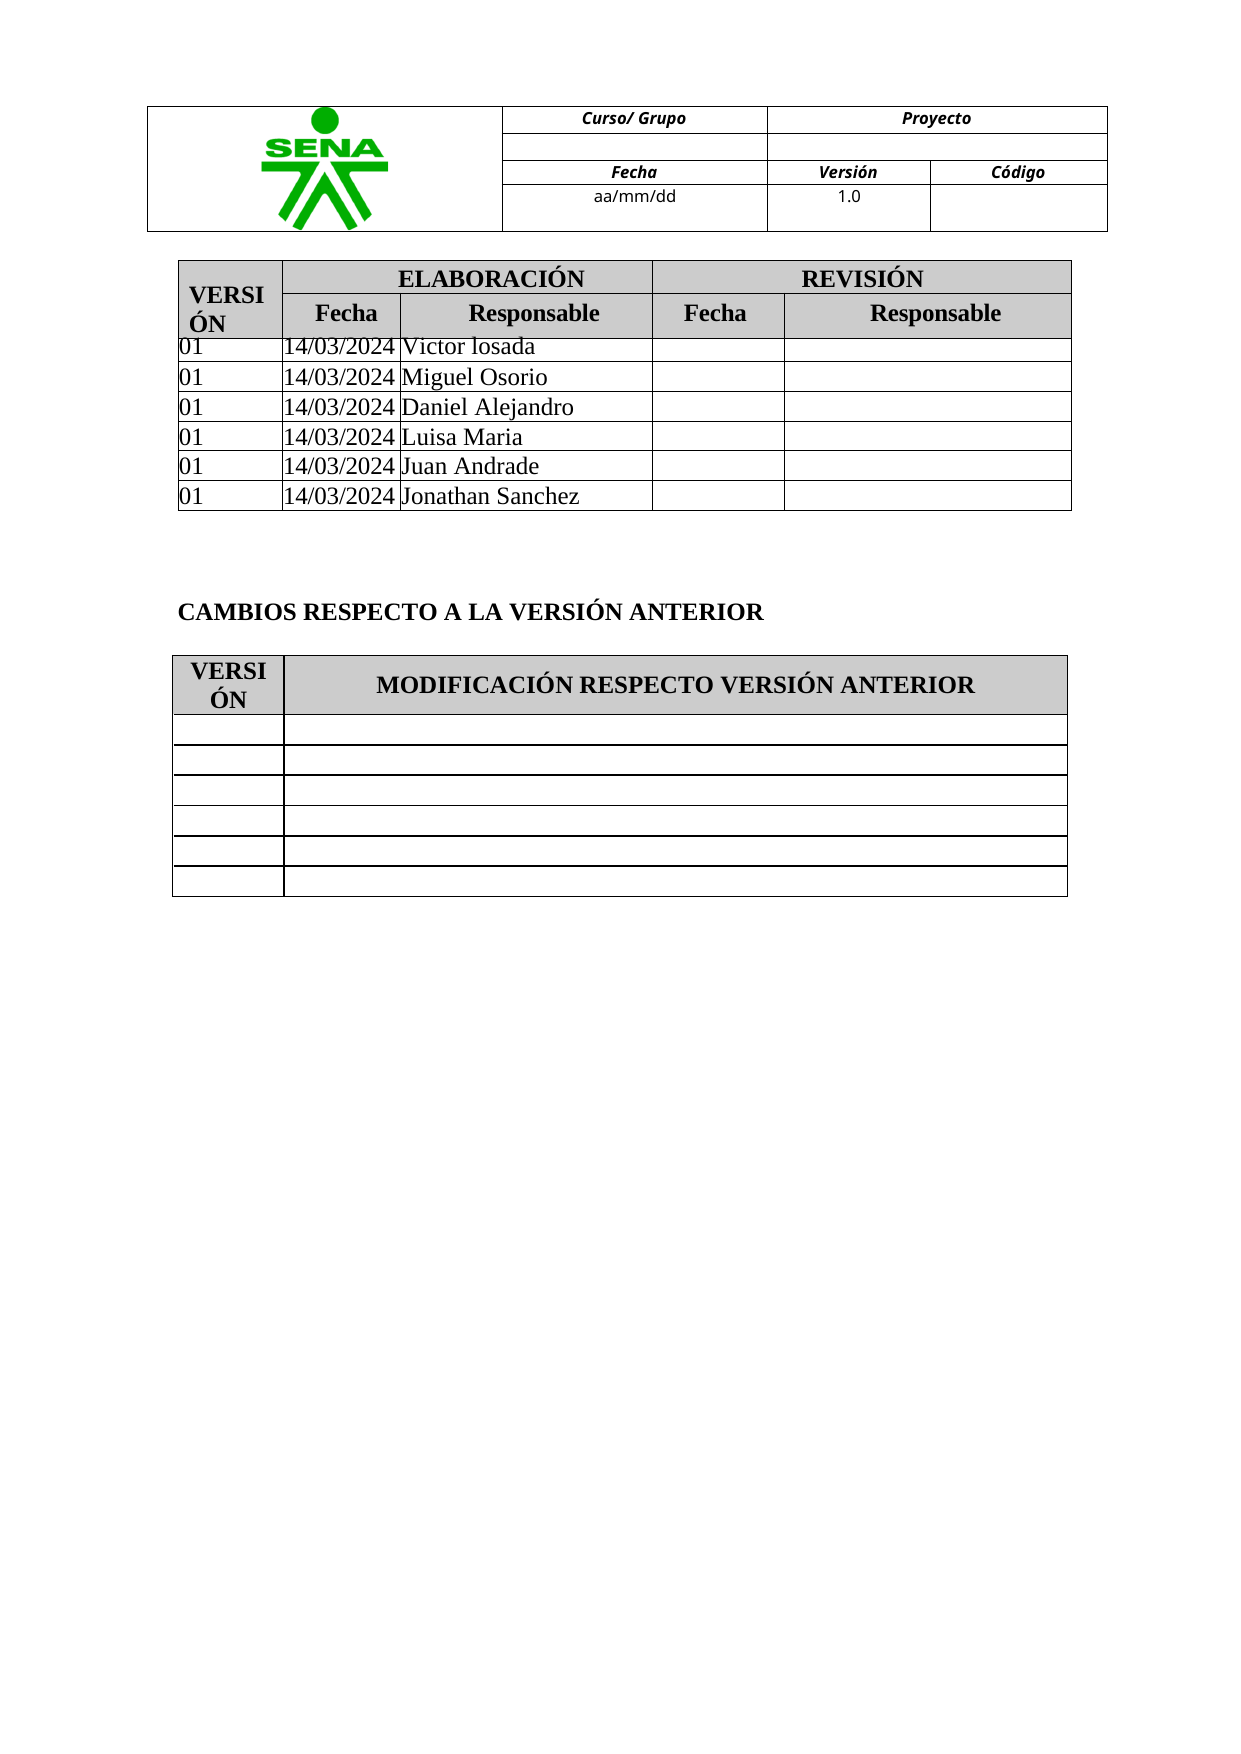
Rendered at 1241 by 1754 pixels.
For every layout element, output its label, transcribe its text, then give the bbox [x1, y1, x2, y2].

table_cell [173, 745, 283, 774]
table_cell [653, 392, 784, 421]
table_cell Juan Andrade [401, 451, 652, 480]
table_cell [653, 362, 784, 391]
table_cell [285, 746, 1067, 774]
table_cell [785, 362, 1071, 391]
text CAMBIOS RESPECTO A LA VERSIÓN ANTERIOR [177, 597, 1063, 626]
table_cell [785, 451, 1071, 480]
table_cell Fecha [653, 294, 784, 338]
table_cell 01 [179, 451, 282, 480]
table_cell [285, 806, 1067, 835]
table_cell Victor losada [401, 339, 652, 361]
table_cell 14/03/2024 [283, 451, 400, 480]
table_cell [173, 806, 283, 835]
table_cell [785, 339, 1071, 361]
table_cell [285, 715, 1067, 744]
table_cell [173, 836, 283, 865]
picture [261, 107, 389, 231]
table_cell [173, 866, 283, 896]
table_cell 14/03/2024 [283, 392, 400, 421]
table_cell [285, 837, 1067, 865]
table_cell 14/03/2024 [283, 362, 400, 391]
table_cell 01 [179, 481, 282, 510]
table_cell Responsable [785, 294, 1071, 338]
table_header REVISIÓN [653, 261, 1071, 293]
table_cell [785, 481, 1071, 510]
table_cell 01 [179, 339, 282, 361]
table_cell [785, 392, 1071, 421]
table_cell 01 [179, 362, 282, 391]
table_cell Fecha [283, 294, 400, 338]
table_cell 14/03/2024 [283, 339, 400, 361]
table_header VERSIÓN [173, 656, 283, 714]
table_header ELABORACIÓN [283, 261, 652, 293]
table_cell Responsable [401, 294, 652, 338]
table_cell [653, 339, 784, 361]
table_cell 14/03/2024 [283, 422, 400, 450]
table_cell [173, 715, 283, 744]
table_cell [173, 775, 283, 805]
table_cell [653, 422, 784, 450]
table_cell [653, 451, 784, 480]
table_cell [785, 422, 1071, 450]
table_cell [653, 481, 784, 510]
table_cell [285, 776, 1067, 805]
table_header MODIFICACIÓN RESPECTO VERSIÓN ANTERIOR [285, 656, 1067, 714]
table_cell Miguel Osorio [401, 362, 652, 391]
table_cell Daniel Alejandro [401, 392, 652, 421]
table_cell Jonathan Sanchez [401, 481, 652, 510]
table_cell [285, 867, 1067, 896]
table_cell 01 [179, 392, 282, 421]
table_cell 14/03/2024 [283, 481, 400, 510]
table_cell 01 [179, 422, 282, 450]
table_cell Luisa Maria [401, 422, 652, 450]
table_header VERSIÓN [179, 261, 282, 338]
